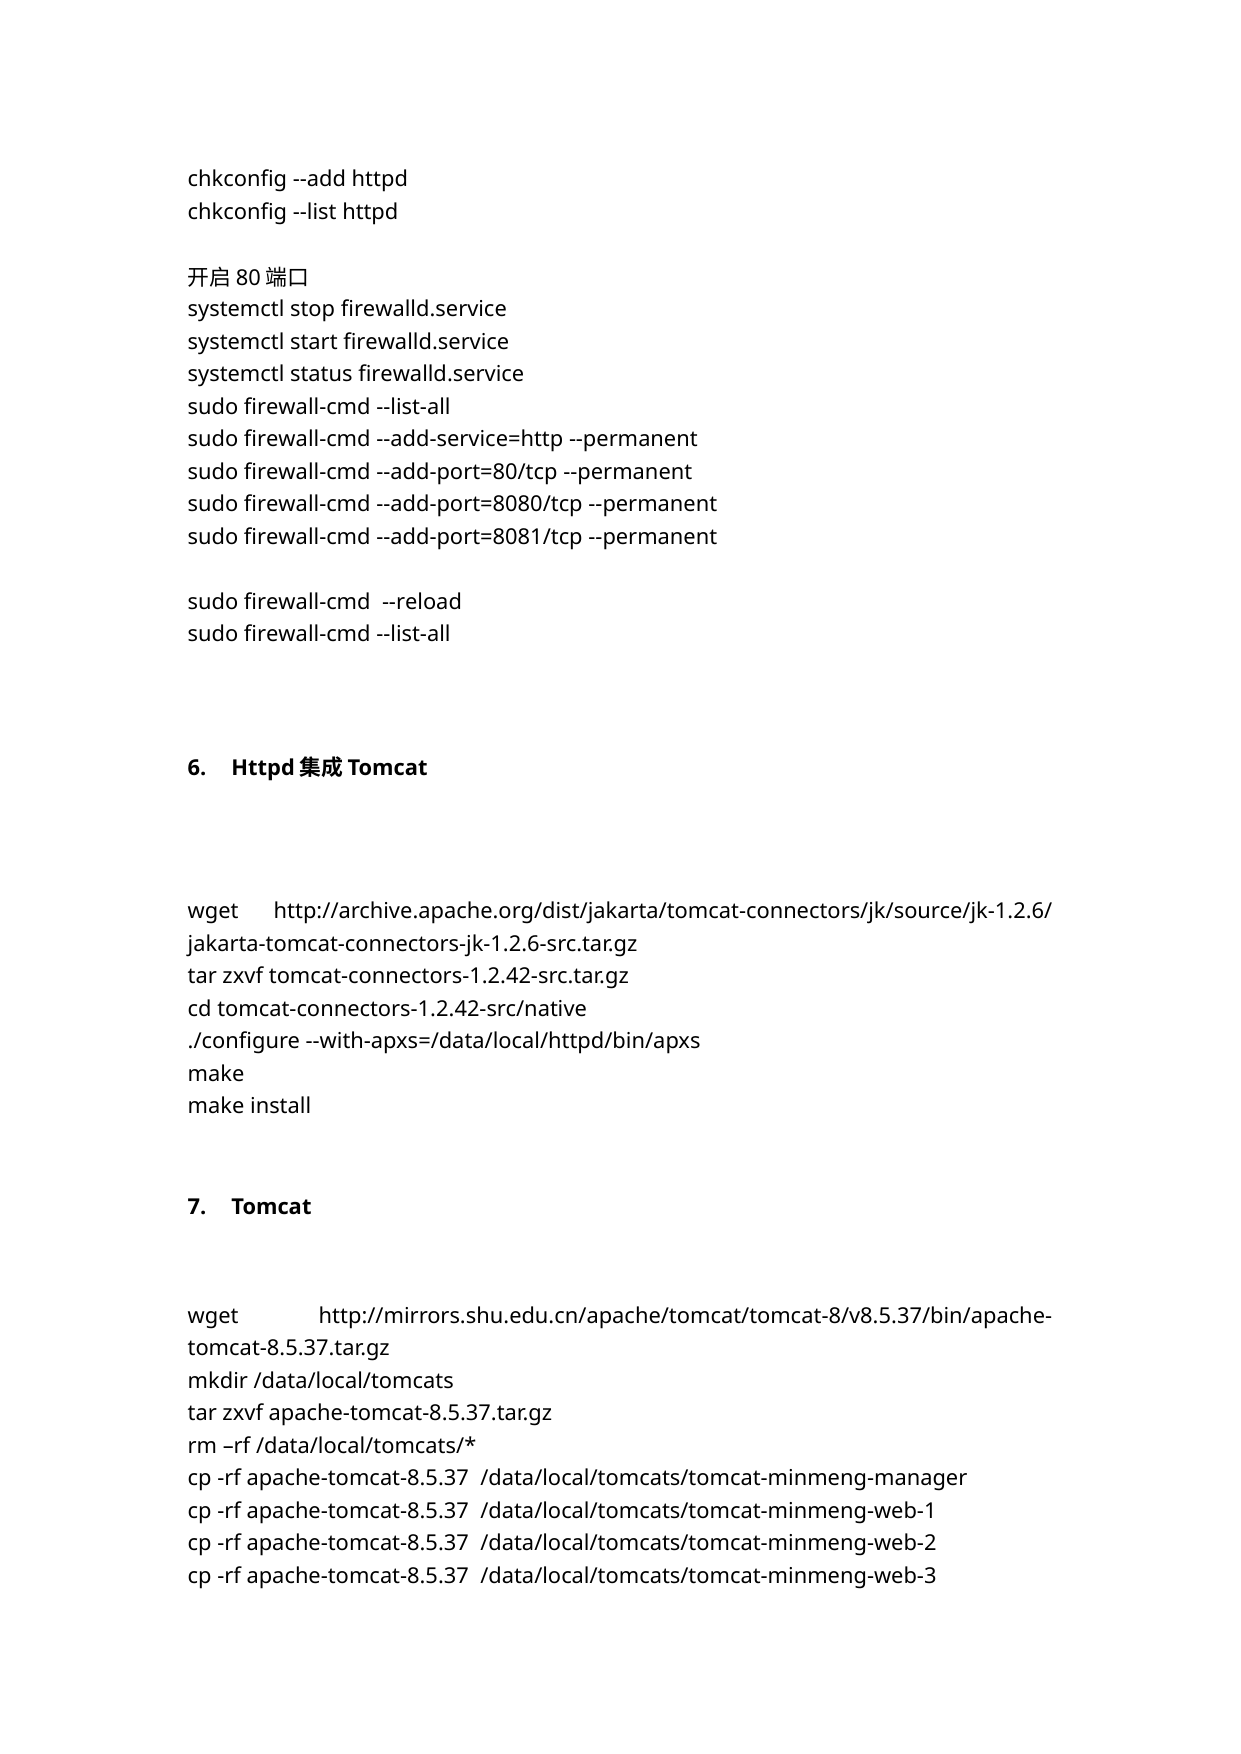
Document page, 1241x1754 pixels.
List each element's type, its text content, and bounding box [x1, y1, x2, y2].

text chkconfig --add httpd [187, 162, 1053, 194]
text sudo firewall-cmd --add-port=80/tcp --permanent [187, 454, 1053, 487]
text tar zxvf apache-tomcat-8.5.37.tar.gz [187, 1396, 1053, 1428]
text sudo firewall-cmd --list-all [187, 617, 1053, 649]
text systemctl status firewalld.service [187, 357, 1053, 389]
text mkdir /data/local/tomcats [187, 1363, 1053, 1396]
text cp -rf apache-tomcat-8.5.37 /data/local/tomcats/tomcat-minmeng-web-1 [187, 1493, 1053, 1526]
text make install [187, 1089, 1053, 1122]
text sudo firewall-cmd --add-service=http --permanent [187, 422, 1053, 454]
subtitle Httpd集成Tomcat [187, 750, 1053, 782]
text cd tomcat-connectors-1.2.42-src/native [187, 992, 1053, 1024]
text 开启80端口 [187, 259, 1053, 292]
text wget http://archive.apache.org/dist/jakarta/tomcat-connectors/jk/source/jk-1.2.6/jakarta-tomcat-connectors-jk-1.2.6-src.tar.gz [187, 894, 1053, 959]
text cp -rf apache-tomcat-8.5.37 /data/local/tomcats/tomcat-minmeng-manager [187, 1461, 1053, 1493]
text sudo firewall-cmd --add-port=8081/tcp --permanent [187, 519, 1053, 552]
text sudo firewall-cmd --add-port=8080/tcp --permanent [187, 487, 1053, 519]
text ./configure --with-apxs=/data/local/httpd/bin/apxs [187, 1024, 1053, 1057]
subtitle Tomcat [187, 1189, 1053, 1222]
text sudo firewall-cmd --reload [187, 584, 1053, 617]
text tar zxvf tomcat-connectors-1.2.42-src.tar.gz [187, 959, 1053, 992]
text wget http://mirrors.shu.edu.cn/apache/tomcat/tomcat-8/v8.5.37/bin/apache-tomcat-8.5.37.tar.gz [187, 1298, 1053, 1363]
text make [187, 1057, 1053, 1089]
text systemctl start firewalld.service [187, 324, 1053, 357]
text sudo firewall-cmd --list-all [187, 389, 1053, 422]
text cp -rf apache-tomcat-8.5.37 /data/local/tomcats/tomcat-minmeng-web-3 [187, 1558, 1053, 1591]
text rm –rf /data/local/tomcats/* [187, 1428, 1053, 1461]
text systemctl stop firewalld.service [187, 292, 1053, 324]
text chkconfig --list httpd [187, 194, 1053, 227]
text cp -rf apache-tomcat-8.5.37 /data/local/tomcats/tomcat-minmeng-web-2 [187, 1526, 1053, 1558]
